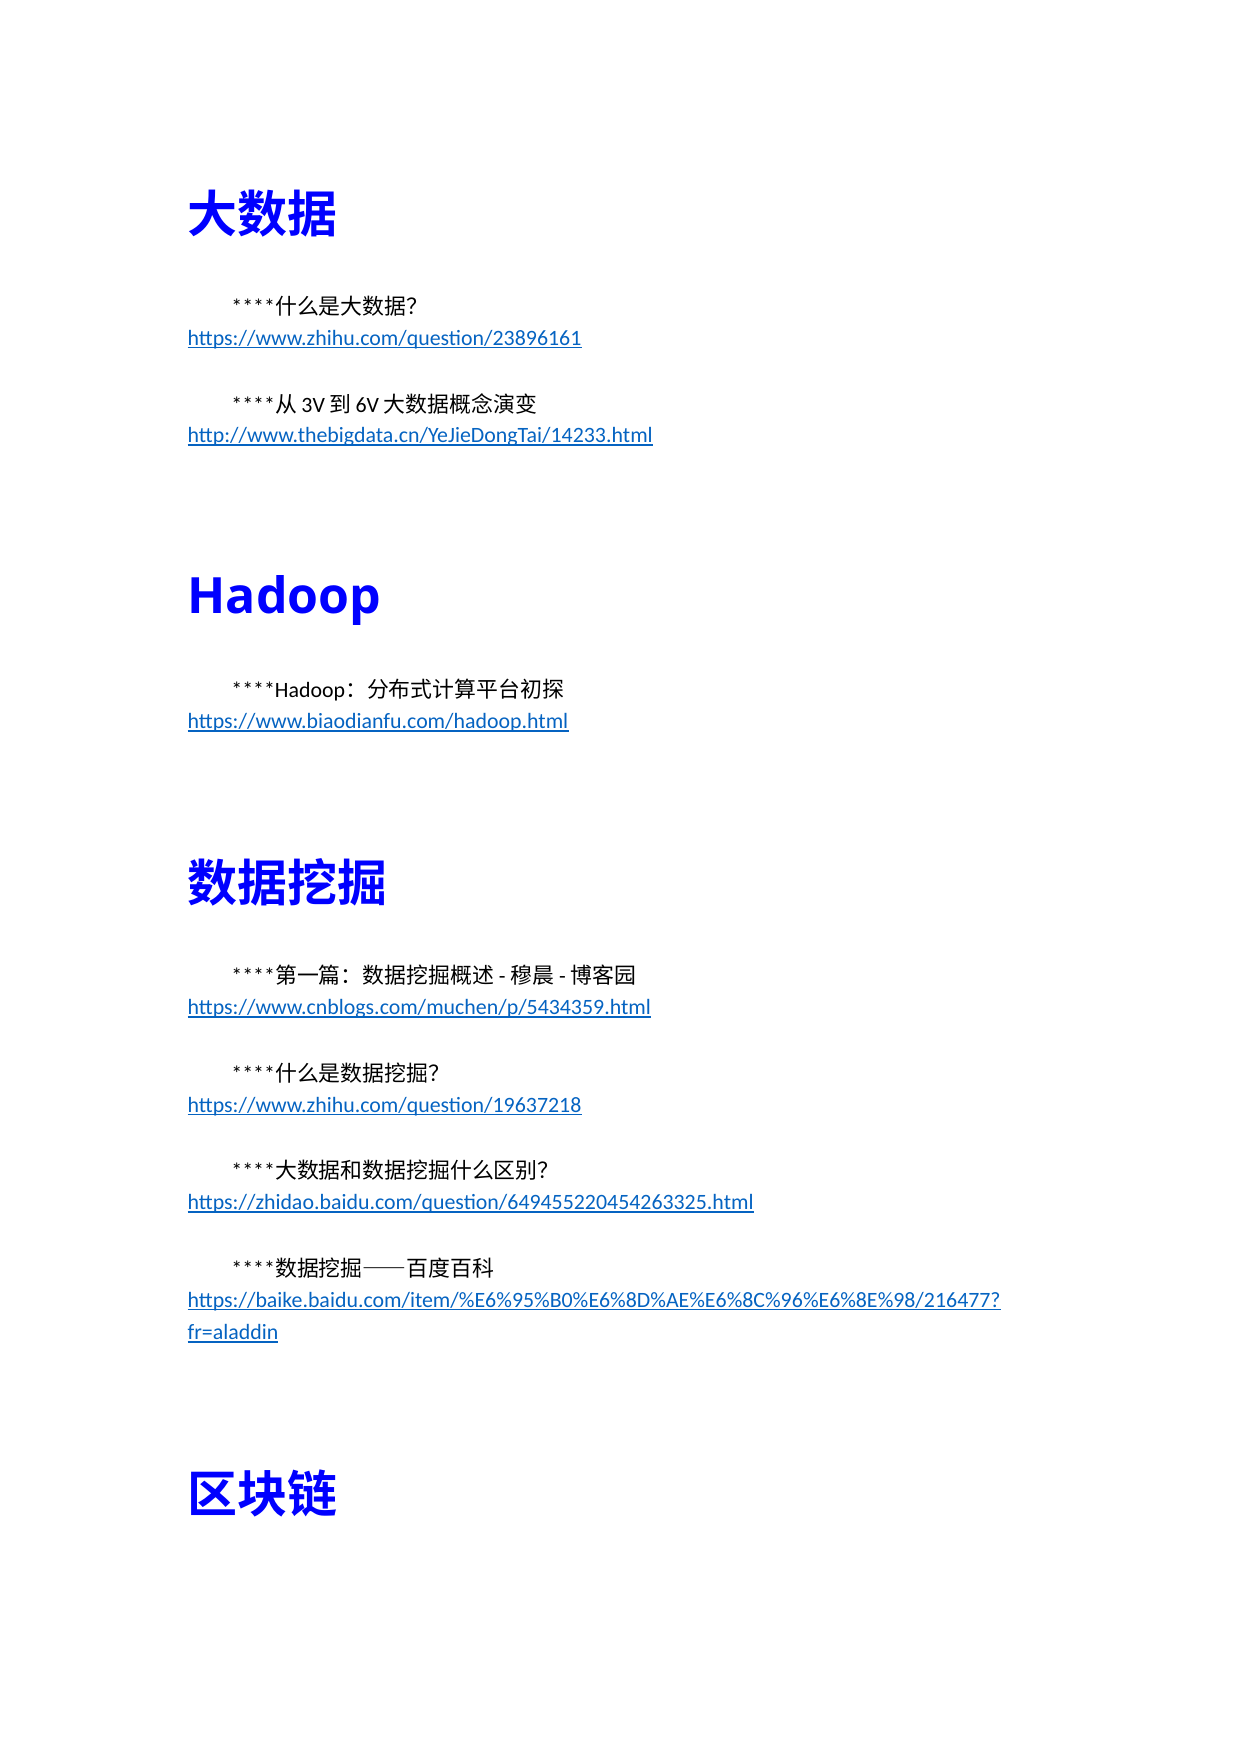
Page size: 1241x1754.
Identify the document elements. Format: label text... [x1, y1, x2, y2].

text ****从3V到6V 大数据概念演变 [187, 386, 1053, 419]
text ****Hadoop：分布式计算平台初探 [187, 672, 1053, 704]
text https://www.biaodianfu.com/hadoop.html [187, 704, 1053, 737]
text ****数据挖掘——百度百科 [187, 1250, 1053, 1283]
subtitle 数据挖掘 [187, 831, 1053, 929]
text https://zhidao.baidu.com/question/649455220454263325.html [187, 1185, 1053, 1218]
subtitle 大数据 [187, 162, 1053, 259]
text https://www.zhihu.com/question/19637218 [187, 1088, 1053, 1120]
text http://www.thebigdata.cn/YeJieDongTai/14233.html [187, 419, 1053, 451]
text https://baike.baidu.com/item/%E6%95%B0%E6%8D%AE%E6%8C%96%E6%8E%98/216477?fr=aladdin [187, 1283, 1053, 1348]
text ****什么是数据挖掘？ [187, 1055, 1053, 1088]
text ****什么是大数据？ [187, 289, 1053, 321]
subtitle 区块链 [187, 1442, 1053, 1539]
text ****第一篇：数据挖掘概述 - 穆晨 - 博客园 [187, 958, 1053, 990]
subtitle Hadoop [187, 545, 1053, 643]
text https://www.zhihu.com/question/23896161 [187, 321, 1053, 354]
text https://www.cnblogs.com/muchen/p/5434359.html [187, 990, 1053, 1023]
text ****大数据和数据挖掘什么区别？ [187, 1153, 1053, 1185]
